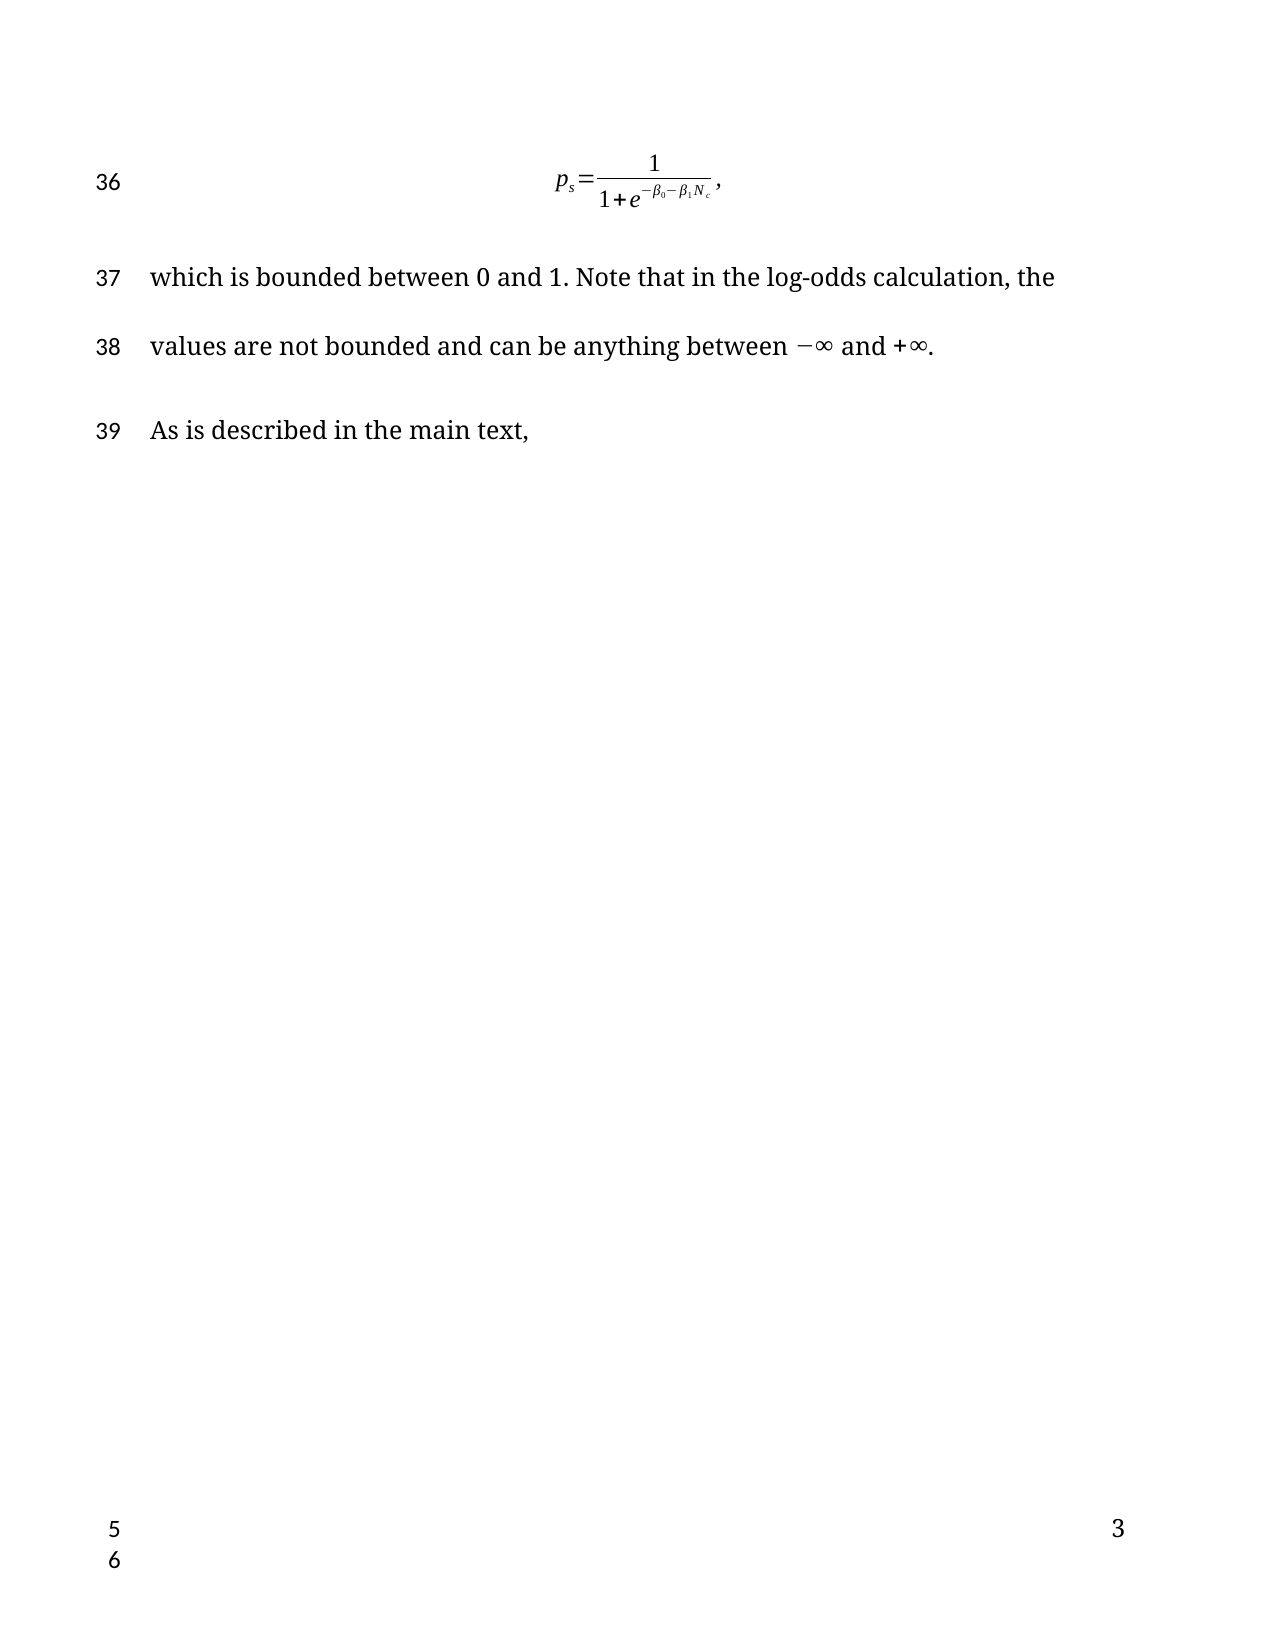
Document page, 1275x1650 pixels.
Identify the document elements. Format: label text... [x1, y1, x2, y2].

text As is described in the main text, [150, 413, 1125, 447]
text which is bounded between 0 and 1. Note that in the log-odds calculation, the values are not bounded and can be anything between and . [150, 260, 1125, 362]
